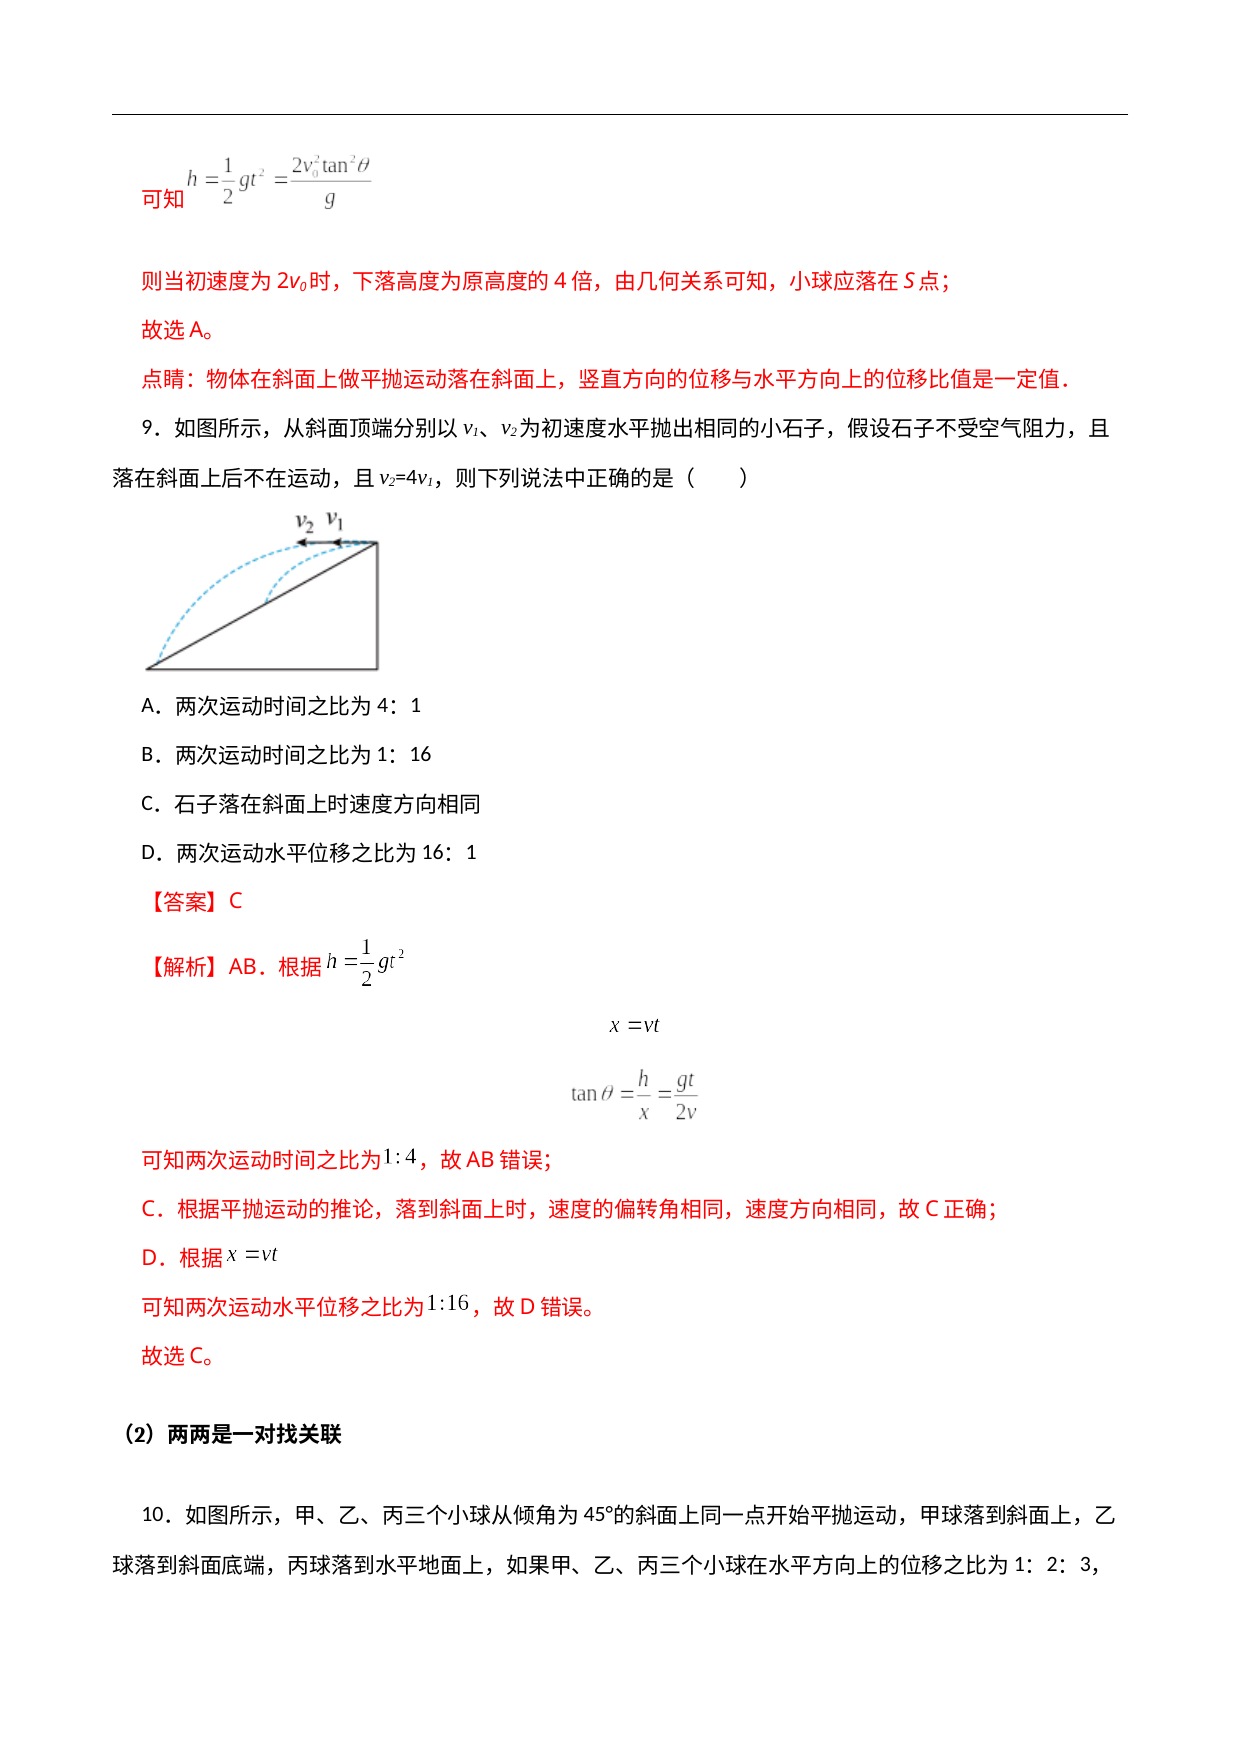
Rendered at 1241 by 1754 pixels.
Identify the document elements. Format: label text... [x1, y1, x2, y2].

subtitle （2）两两是一对找关联 [112, 1416, 1128, 1449]
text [112, 1497, 1128, 1580]
text A．两次运动时间之比为4：1 [112, 688, 1128, 721]
text 故选A。 [112, 312, 1128, 346]
text 【解析】AB．根据 [112, 933, 1128, 999]
text 可知两次运动水平位移之比为，故D错误。 [112, 1289, 1128, 1322]
text 9．如图所示，从斜面顶端分别以v1、v2为初速度水平抛出相同的小石子，假设石子不受空气阻力，且落在斜面上后不在运动，且v2=4v1，则下列说法中正确的是（ ） [112, 410, 1128, 493]
text C．根据平抛运动的推论，落到斜面上时，速度的偏转角相同，速度方向相同，故C正确； [112, 1191, 1128, 1224]
text D．两次运动水平位移之比为16：1 [112, 835, 1128, 868]
text B．两次运动时间之比为1：16 [112, 737, 1128, 770]
text 【答案】C [112, 884, 1128, 917]
text 故选C。 [112, 1338, 1128, 1371]
text D．根据 [112, 1240, 1128, 1273]
text 则当初速度为2v0时，下落高度为原高度的4倍，由几何关系可知，小球应落在S点； [112, 263, 1128, 297]
text 可知两次运动时间之比为，故AB错误； [112, 1142, 1128, 1176]
picture [141, 508, 384, 675]
text 可知 [112, 148, 1128, 248]
text C．石子落在斜面上时速度方向相同 [112, 786, 1128, 819]
text 点睛：物体在斜面上做平抛运动落在斜面上，竖直方向的位移与水平方向上的位移比值是一定值． [112, 361, 1128, 394]
